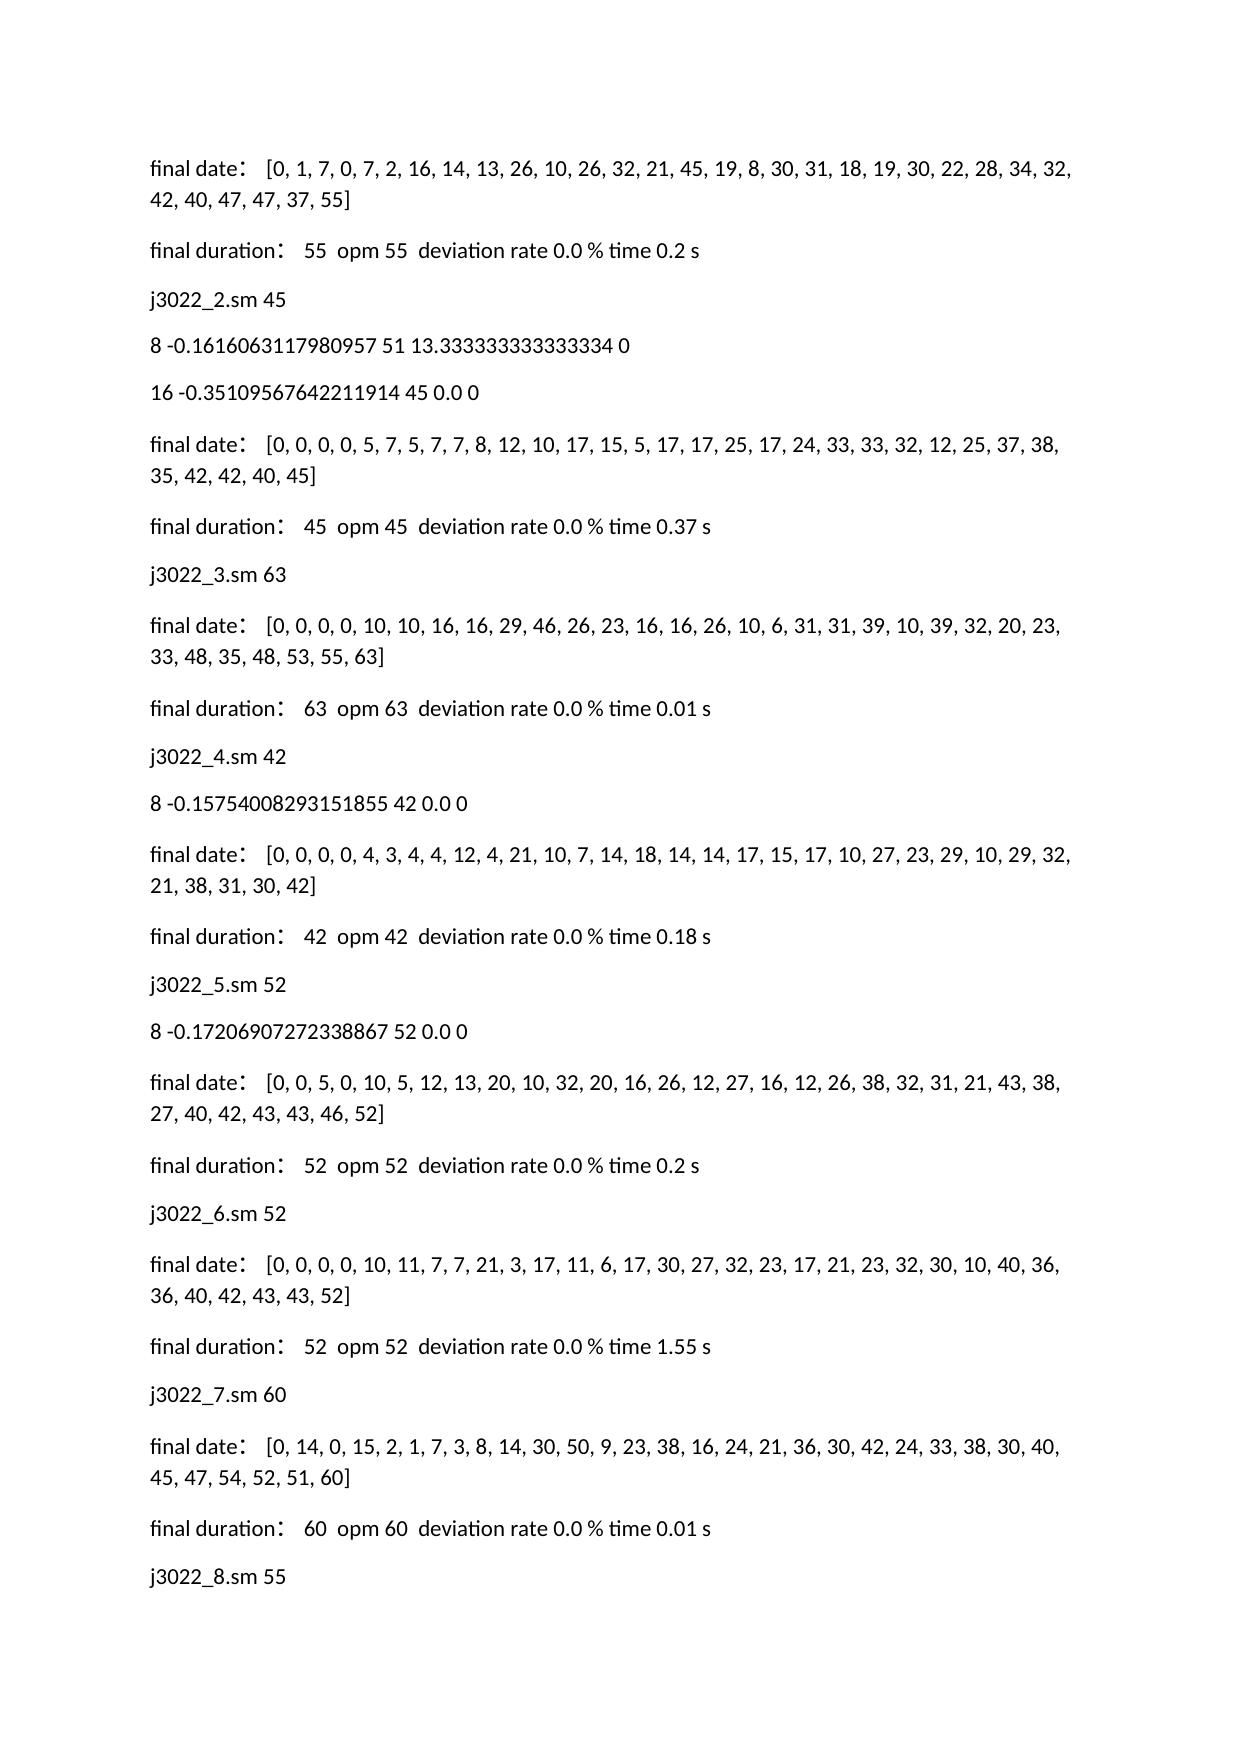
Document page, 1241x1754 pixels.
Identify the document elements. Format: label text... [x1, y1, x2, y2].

text 8 -0.1616063117980957 51 13.333333333333334 0 [150, 332, 1090, 360]
text final date： [0, 1, 7, 0, 7, 2, 16, 14, 13, 26, 10, 26, 32, 21, 45, 19, 8, 30, 31, 18, 19, 30, 22, 28, 34, 32, 42, 40, 47, 47, 37, 55] [150, 150, 1090, 213]
text j3022_2.sm 45 [150, 285, 1090, 313]
text 8 -0.15754008293151855 42 0.0 0 [150, 789, 1090, 817]
text j3022_4.sm 42 [150, 742, 1090, 770]
text j3022_6.sm 52 [150, 1199, 1090, 1227]
text final duration： 52 opm 52 deviation rate 0.0 % time 0.2 s [150, 1146, 1090, 1180]
text final date： [0, 0, 0, 0, 5, 7, 5, 7, 7, 8, 12, 10, 17, 15, 5, 17, 17, 25, 17, 24, 33, 33, 32, 12, 25, 37, 38, 35, 42, 42, 40, 45] [150, 425, 1090, 489]
text final date： [0, 0, 0, 0, 4, 3, 4, 4, 12, 4, 21, 10, 7, 14, 18, 14, 14, 17, 15, 17, 10, 27, 23, 29, 10, 29, 32, 21, 38, 31, 30, 42] [150, 836, 1090, 899]
text final duration： 55 opm 55 deviation rate 0.0 % time 0.2 s [150, 232, 1090, 266]
text j3022_7.sm 60 [150, 1381, 1090, 1409]
text 16 -0.35109567642211914 45 0.0 0 [150, 378, 1090, 407]
text j3022_8.sm 55 [150, 1562, 1090, 1590]
text final date： [0, 0, 0, 0, 10, 11, 7, 7, 21, 3, 17, 11, 6, 17, 30, 27, 32, 23, 17, 21, 23, 32, 30, 10, 40, 36, 36, 40, 42, 43, 43, 52] [150, 1246, 1090, 1309]
text j3022_5.sm 52 [150, 970, 1090, 998]
text final duration： 60 opm 60 deviation rate 0.0 % time 0.01 s [150, 1510, 1090, 1543]
text final date： [0, 0, 0, 0, 10, 10, 16, 16, 29, 46, 26, 23, 16, 16, 26, 10, 6, 31, 31, 39, 10, 39, 32, 20, 23, 33, 48, 35, 48, 53, 55, 63] [150, 607, 1090, 671]
text final duration： 45 opm 45 deviation rate 0.0 % time 0.37 s [150, 508, 1090, 541]
text 8 -0.17206907272338867 52 0.0 0 [150, 1017, 1090, 1045]
text final duration： 63 opm 63 deviation rate 0.0 % time 0.01 s [150, 689, 1090, 723]
text final date： [0, 14, 0, 15, 2, 1, 7, 3, 8, 14, 30, 50, 9, 23, 38, 16, 24, 21, 36, 30, 42, 24, 33, 38, 30, 40, 45, 47, 54, 52, 51, 60] [150, 1427, 1090, 1491]
text final date： [0, 0, 5, 0, 10, 5, 12, 13, 20, 10, 32, 20, 16, 26, 12, 27, 16, 12, 26, 38, 32, 31, 21, 43, 38, 27, 40, 42, 43, 43, 46, 52] [150, 1064, 1090, 1128]
text j3022_3.sm 63 [150, 560, 1090, 588]
text final duration： 52 opm 52 deviation rate 0.0 % time 1.55 s [150, 1328, 1090, 1361]
text final duration： 42 opm 42 deviation rate 0.0 % time 0.18 s [150, 918, 1090, 951]
